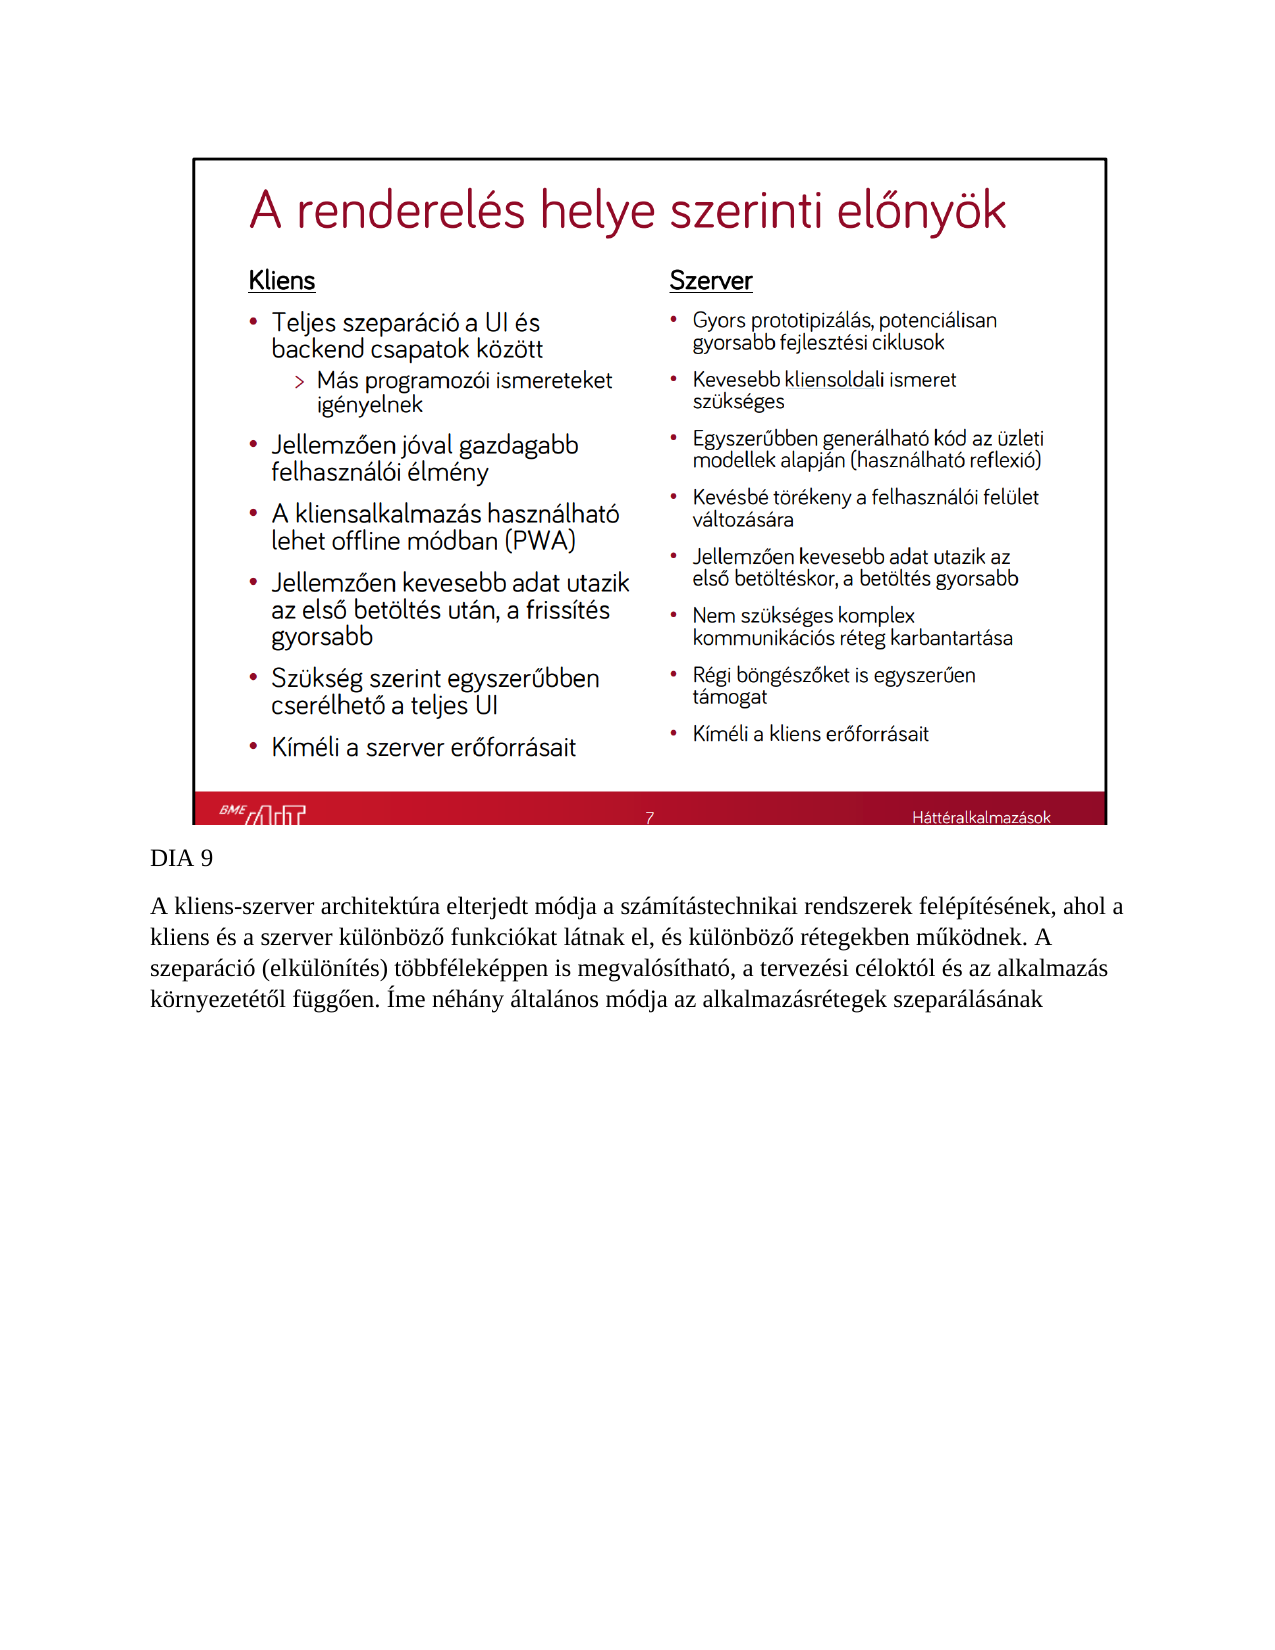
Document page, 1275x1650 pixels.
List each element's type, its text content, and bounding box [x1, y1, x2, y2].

picture [150, 150, 1125, 825]
text A kliens-szerver architektúra elterjedt módja a számítástechnikai rendszerek felépítésének, ahol a kliens és a szerver különböző funkciókat látnak el, és különböző rétegekben működnek. A szeparáció (elkülönítés) többféleképpen is megvalósítható, a tervezési céloktól és az alkalmazás környezetétől függően. Íme néhány általános módja az alkalmazásrétegek szeparálásának [150, 891, 1125, 1013]
text DIA 9 [150, 843, 1125, 872]
